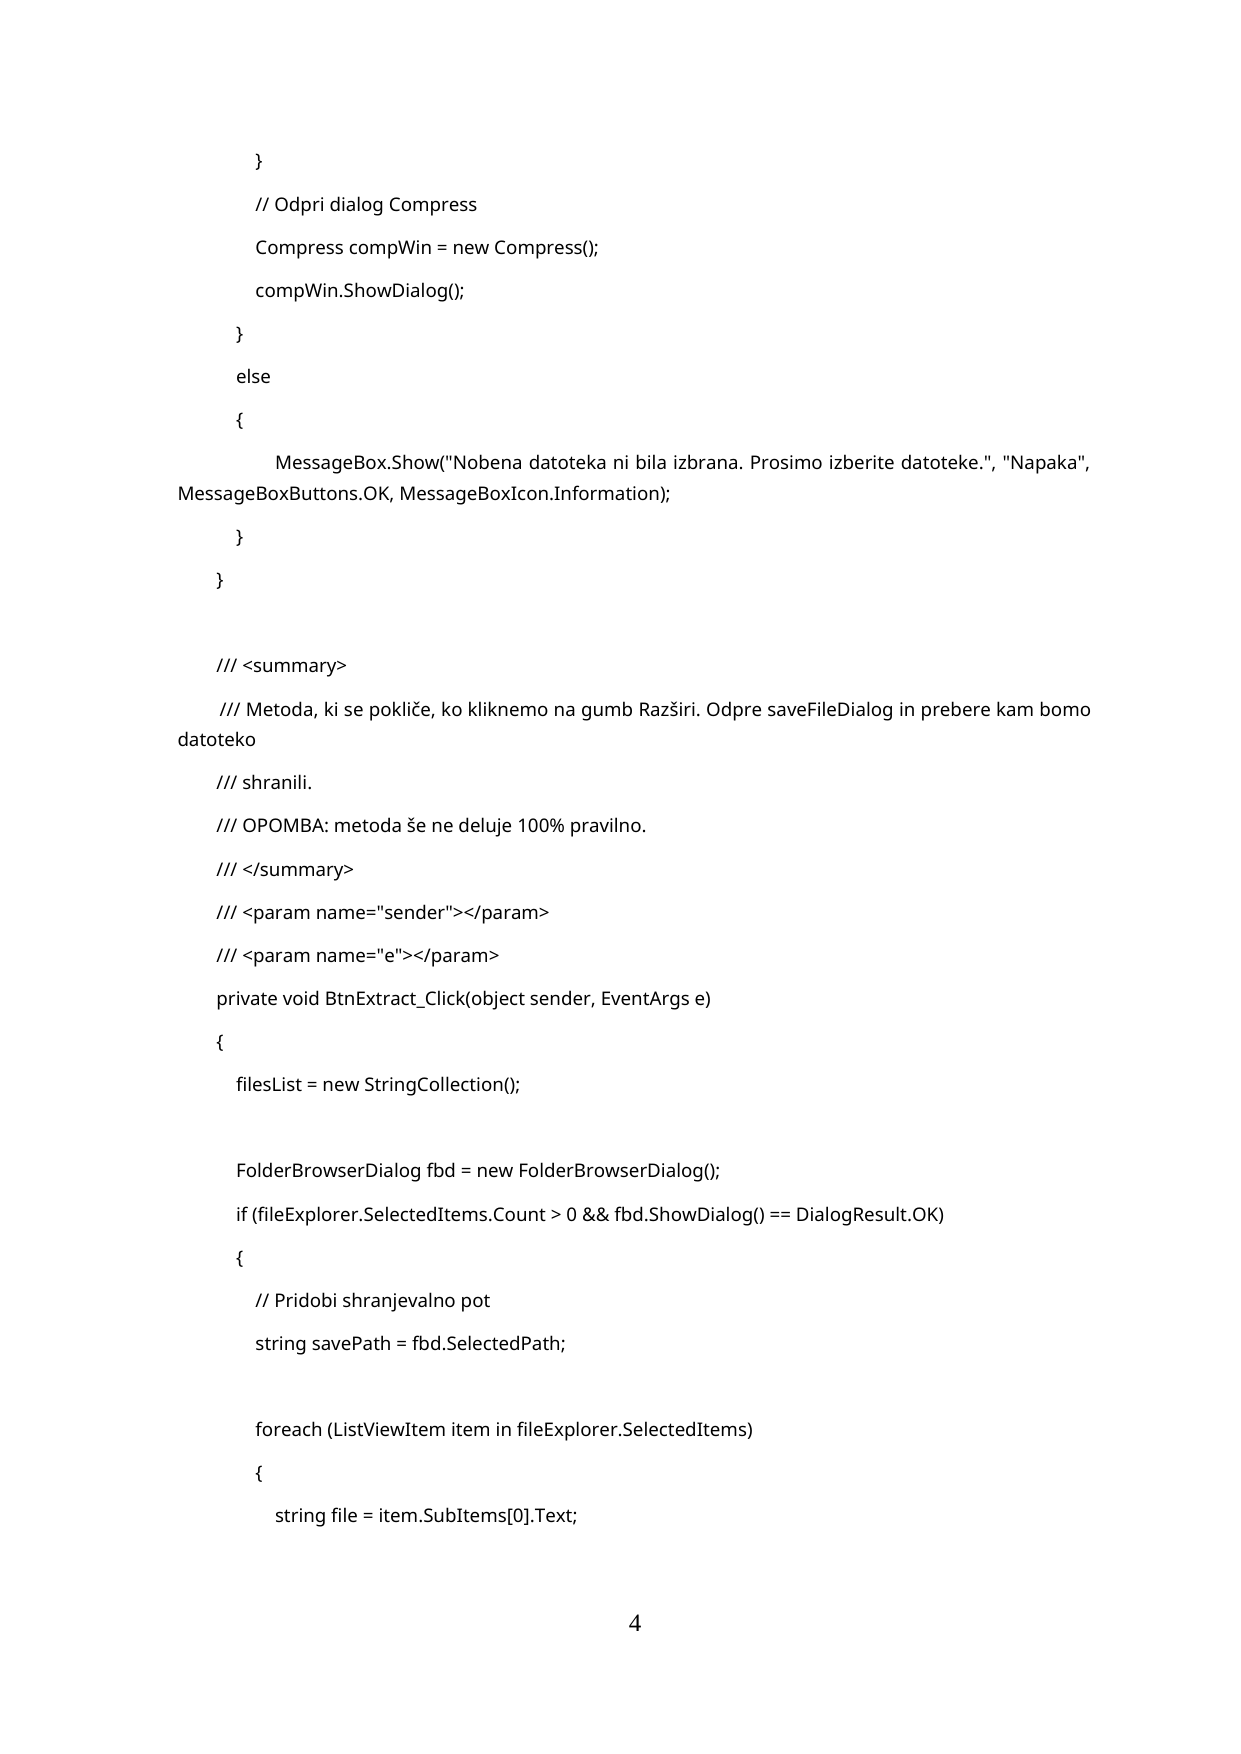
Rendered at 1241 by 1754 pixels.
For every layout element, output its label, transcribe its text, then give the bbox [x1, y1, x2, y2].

text /// </summary> [177, 856, 1092, 881]
text foreach (ListViewItem item in fileExplorer.SelectedItems) [177, 1416, 1092, 1442]
text /// shranili. [177, 769, 1092, 795]
text { [177, 406, 1092, 432]
text compWin.ShowDialog(); [177, 277, 1092, 303]
text FolderBrowserDialog fbd = new FolderBrowserDialog(); [177, 1158, 1092, 1183]
text { [177, 1028, 1092, 1054]
text // Pridobi shranjevalno pot [177, 1287, 1092, 1313]
text /// <param name="e"></param> [177, 942, 1092, 968]
text } [177, 523, 1092, 549]
text // Odpri dialog Compress [177, 191, 1092, 216]
text filesList = new StringCollection(); [177, 1071, 1092, 1097]
text MessageBox.Show("Nobena datoteka ni bila izbrana. Prosimo izberite datoteke.", "Napaka", MessageBoxButtons.OK, MessageBoxIcon.Information); [177, 449, 1092, 506]
text /// OPOMBA: metoda še ne deluje 100% pravilno. [177, 813, 1092, 838]
text string file = item.SubItems[0].Text; [177, 1503, 1092, 1528]
text /// Metoda, ki se pokliče, ko kliknemo na gumb Razširi. Odpre saveFileDialog in prebere kam bomo datoteko [177, 696, 1092, 752]
text /// <summary> [177, 653, 1092, 678]
text } [177, 566, 1092, 592]
text Compress compWin = new Compress(); [177, 234, 1092, 259]
text } [177, 148, 1092, 173]
text /// <param name="sender"></param> [177, 899, 1092, 924]
text if (fileExplorer.SelectedItems.Count > 0 && fbd.ShowDialog() == DialogResult.OK) [177, 1201, 1092, 1226]
text } [177, 320, 1092, 346]
text else [177, 363, 1092, 389]
text private void BtnExtract_Click(object sender, EventArgs e) [177, 985, 1092, 1011]
text string savePath = fbd.SelectedPath; [177, 1330, 1092, 1356]
text { [177, 1244, 1092, 1269]
text { [177, 1459, 1092, 1485]
